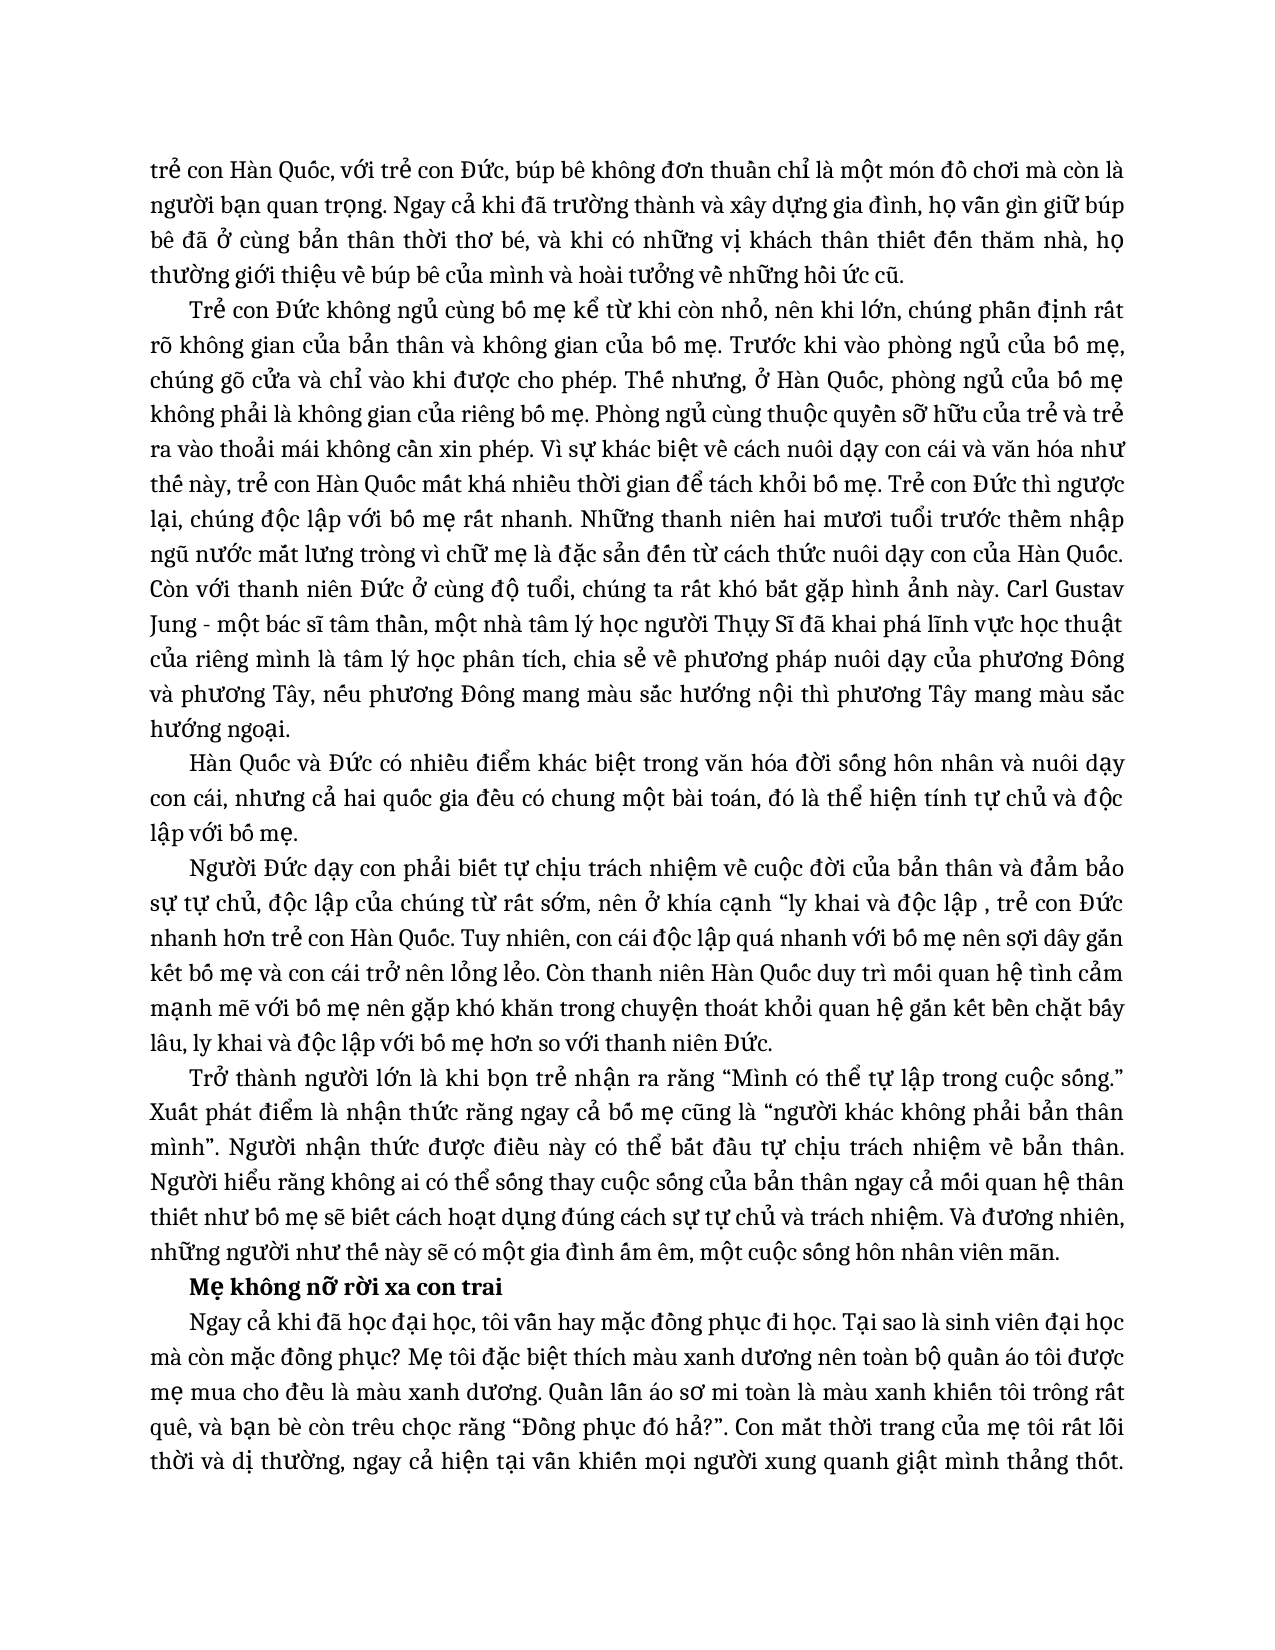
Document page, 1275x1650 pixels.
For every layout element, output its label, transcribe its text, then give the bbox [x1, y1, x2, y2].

text Người Đức dạy con phải biết tự chịu trách nhiệm về cuộc đời của bản thân và đảm bảo sự tự chủ, độc lập của chúng từ rất sớm, nên ở khía cạnh “ly khai và độc lập , trẻ con Đức nhanh hơn trẻ con Hàn Quốc. Tuy nhiên, con cái độc lập quá nhanh với bố mẹ nên sợi dây gắn kết bố mẹ và con cái trở nên lỏng lẻo. Còn thanh niên Hàn Quốc duy trì mối quan hệ tình cảm mạnh mẽ với bố mẹ nên gặp khó khăn trong chuyện thoát khỏi quan hệ gắn kết bền chặt bấy lâu, ly khai và độc lập với bố mẹ hơn so với thanh niên Đức. [150, 848, 1125, 1057]
text Mẹ không nỡ rời xa con trai [150, 1267, 1125, 1302]
text Trẻ con Đức không ngủ cùng bố mẹ kể từ khi còn nhỏ, nên khi lớn, chúng phẫn định rất rõ không gian của bản thân và không gian của bố mẹ. Trước khi vào phòng ngủ của bố mẹ, chúng gõ cửa và chỉ vào khi được cho phép. Thế nhưng, ở Hàn Quốc, phòng ngủ của bố mẹ không phải là không gian của riêng bố mẹ. Phòng ngủ cùng thuộc quyền sỡ hữu của trẻ và trẻ ra vào thoải mái không cần xin phép. Vì sự khác biệt về cách nuôi dạy con cái và văn hóa như thế này, trẻ con Hàn Quốc mất khá nhiều thời gian để tách khỏi bố mẹ. Trẻ con Đức thì ngược lại, chúng độc lập với bố mẹ rất nhanh. Những thanh niên hai mươi tuổi trước thềm nhập ngũ nước mắt lưng tròng vì chữ mẹ là đặc sản đến từ cách thức nuôi dạy con của Hàn Quốc. Còn với thanh niên Đức ở cùng độ tuổi, chúng ta rất khó bắt gặp hình ảnh này. Carl Gustav Jung - một bác sĩ tâm thần, một nhà tâm lý học người Thụy Sĩ đã khai phá lĩnh vực học thuật của riêng mình là tâm lý học phân tích, chia sẻ về phương pháp nuôi dạy của phương Đông và phương Tây, nếu phương Đông mang màu sắc hướng nội thì phương Tây mang màu sắc hướng ngoại. [150, 289, 1125, 743]
text Trở thành người lớn là khi bọn trẻ nhận ra rằng “Mình có thể tự lập trong cuộc sống.” Xuất phát điểm là nhận thức rằng ngay cả bố mẹ cũng là “người khác không phải bản thân mình”. Người nhận thức được điều này có thể bắt đầu tự chịu trách nhiệm về bản thân. Người hiểu rằng không ai có thể sống thay cuộc sống của bản thân ngay cả mối quan hệ thân thiết như bố mẹ sẽ biết cách hoạt dụng đúng cách sự tự chủ và trách nhiệm. Và đương nhiên, những người như thế này sẽ có một gia đình ấm êm, một cuộc sống hôn nhân viên mãn. [150, 1057, 1125, 1267]
text Hàn Quốc và Đức có nhiều điểm khác biệt trong văn hóa đời sống hôn nhân và nuôi dạy con cái, nhưng cả hai quốc gia đều có chung một bài toán, đó là thể hiện tính tự chủ và độc lập với bố mẹ. [150, 743, 1125, 848]
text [150, 150, 1125, 289]
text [150, 1302, 1125, 1476]
